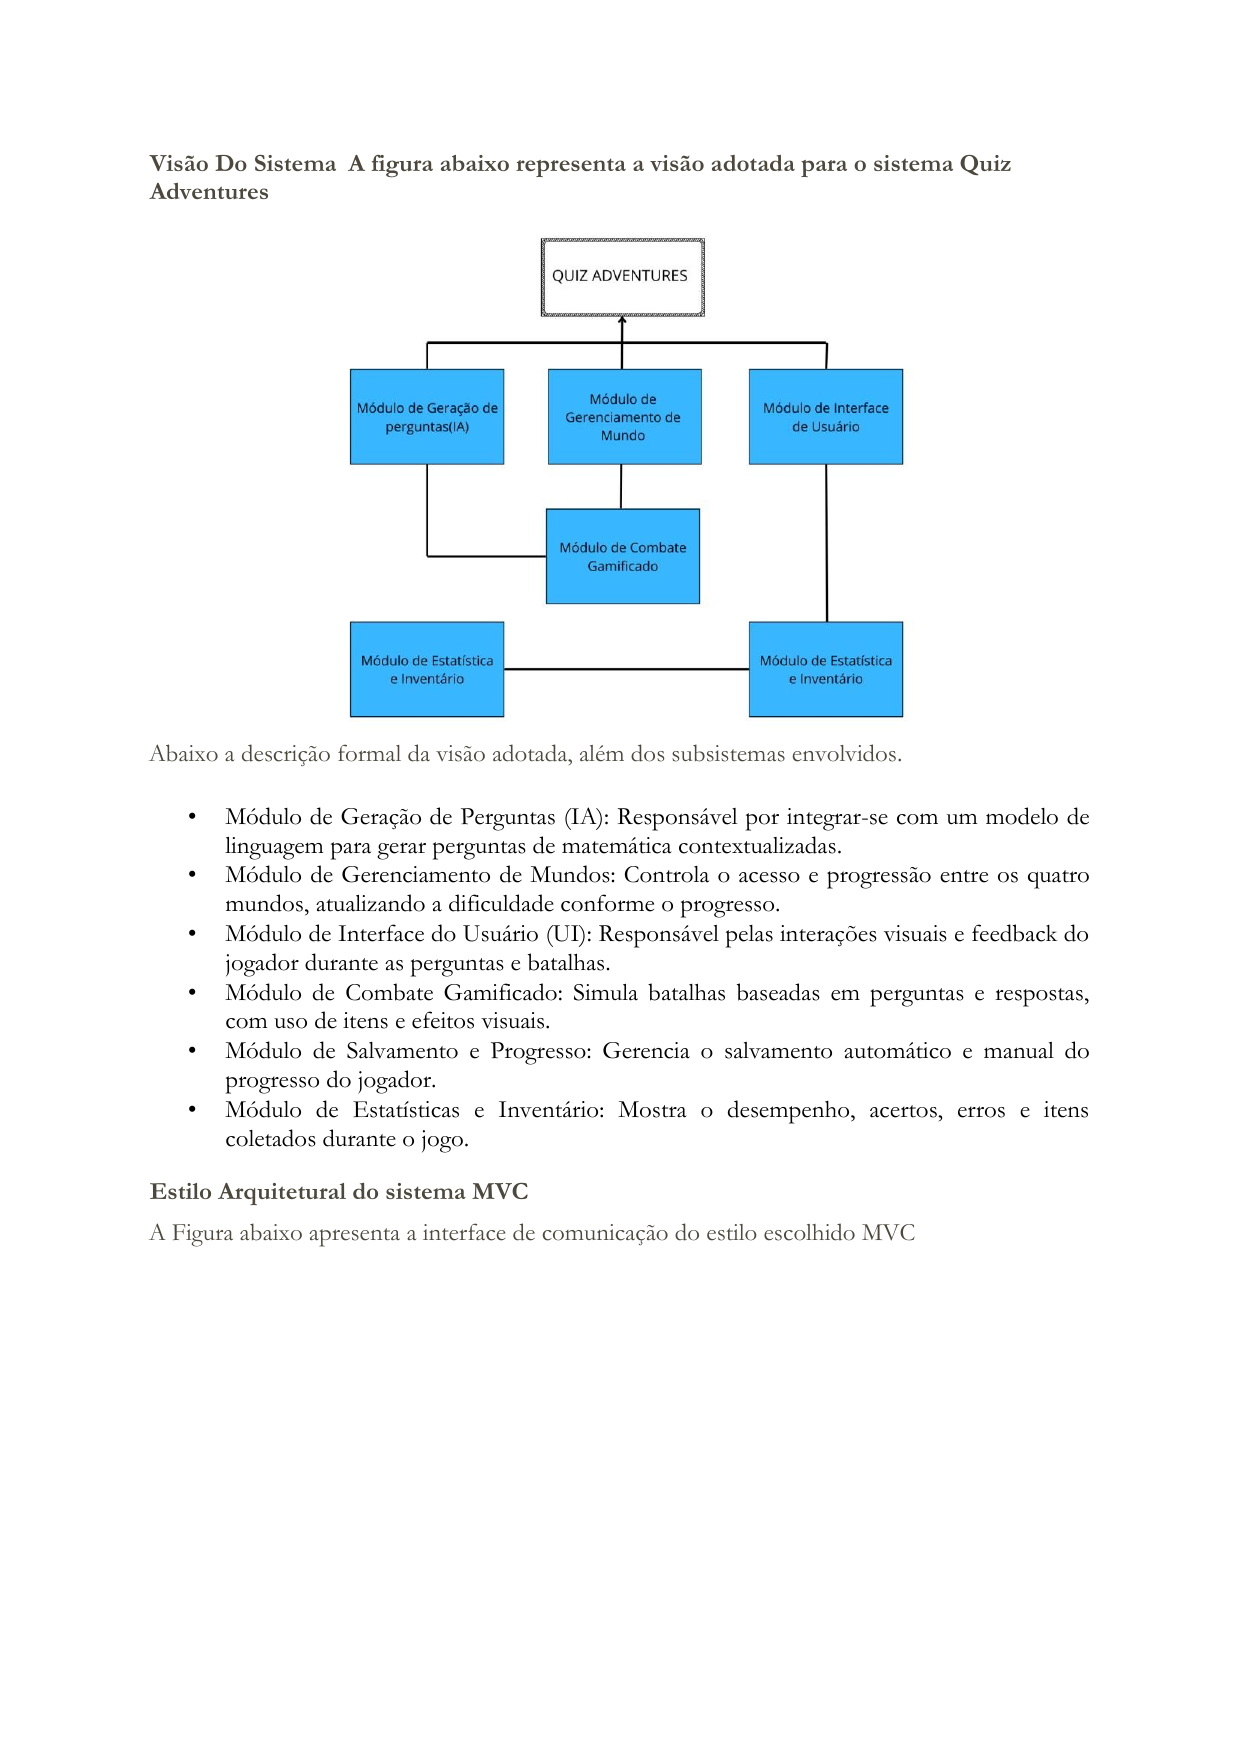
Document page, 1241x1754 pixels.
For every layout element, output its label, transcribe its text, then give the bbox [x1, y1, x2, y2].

list Módulo de Combate Gamificado: Simula batalhas baseadas em perguntas e respostas, com uso de itens e efeitos visuais. [188, 978, 1091, 1036]
subtitle Visão Do Sistema A figura abaixo representa a visão adotada para o sistema Quiz Adventures [149, 150, 1096, 206]
list Módulo de Geração de Perguntas (IA): Responsável por integrar-se com um modelo de linguagem para gerar perguntas de matemática contextualizadas. [188, 802, 1091, 859]
text Abaixo a descrição formal da visão adotada, além dos subsistemas envolvidos. [148, 740, 1091, 768]
list Módulo de Gerenciamento de Mundos: Controla o acesso e progressão entre os quatro mundos, atualizando a dificuldade conforme o progresso. [188, 861, 1091, 918]
list Módulo de Estatísticas e Inventário: Mostra o desempenho, acertos, erros e itens coletados durante o jogo. [188, 1096, 1091, 1153]
subtitle Estilo Arquitetural do sistema MVC [149, 1178, 1096, 1206]
picture [157, 211, 1096, 740]
text A Figura abaixo apresenta a interface de comunicação do estilo escolhido MVC [148, 1219, 1091, 1247]
list Módulo de Interface do Usuário (UI): Responsável pelas interações visuais e feedback do jogador durante as perguntas e batalhas. [188, 920, 1091, 977]
list Módulo de Salvamento e Progresso: Gerencia o salvamento automático e manual do progresso do jogador. [188, 1037, 1091, 1094]
